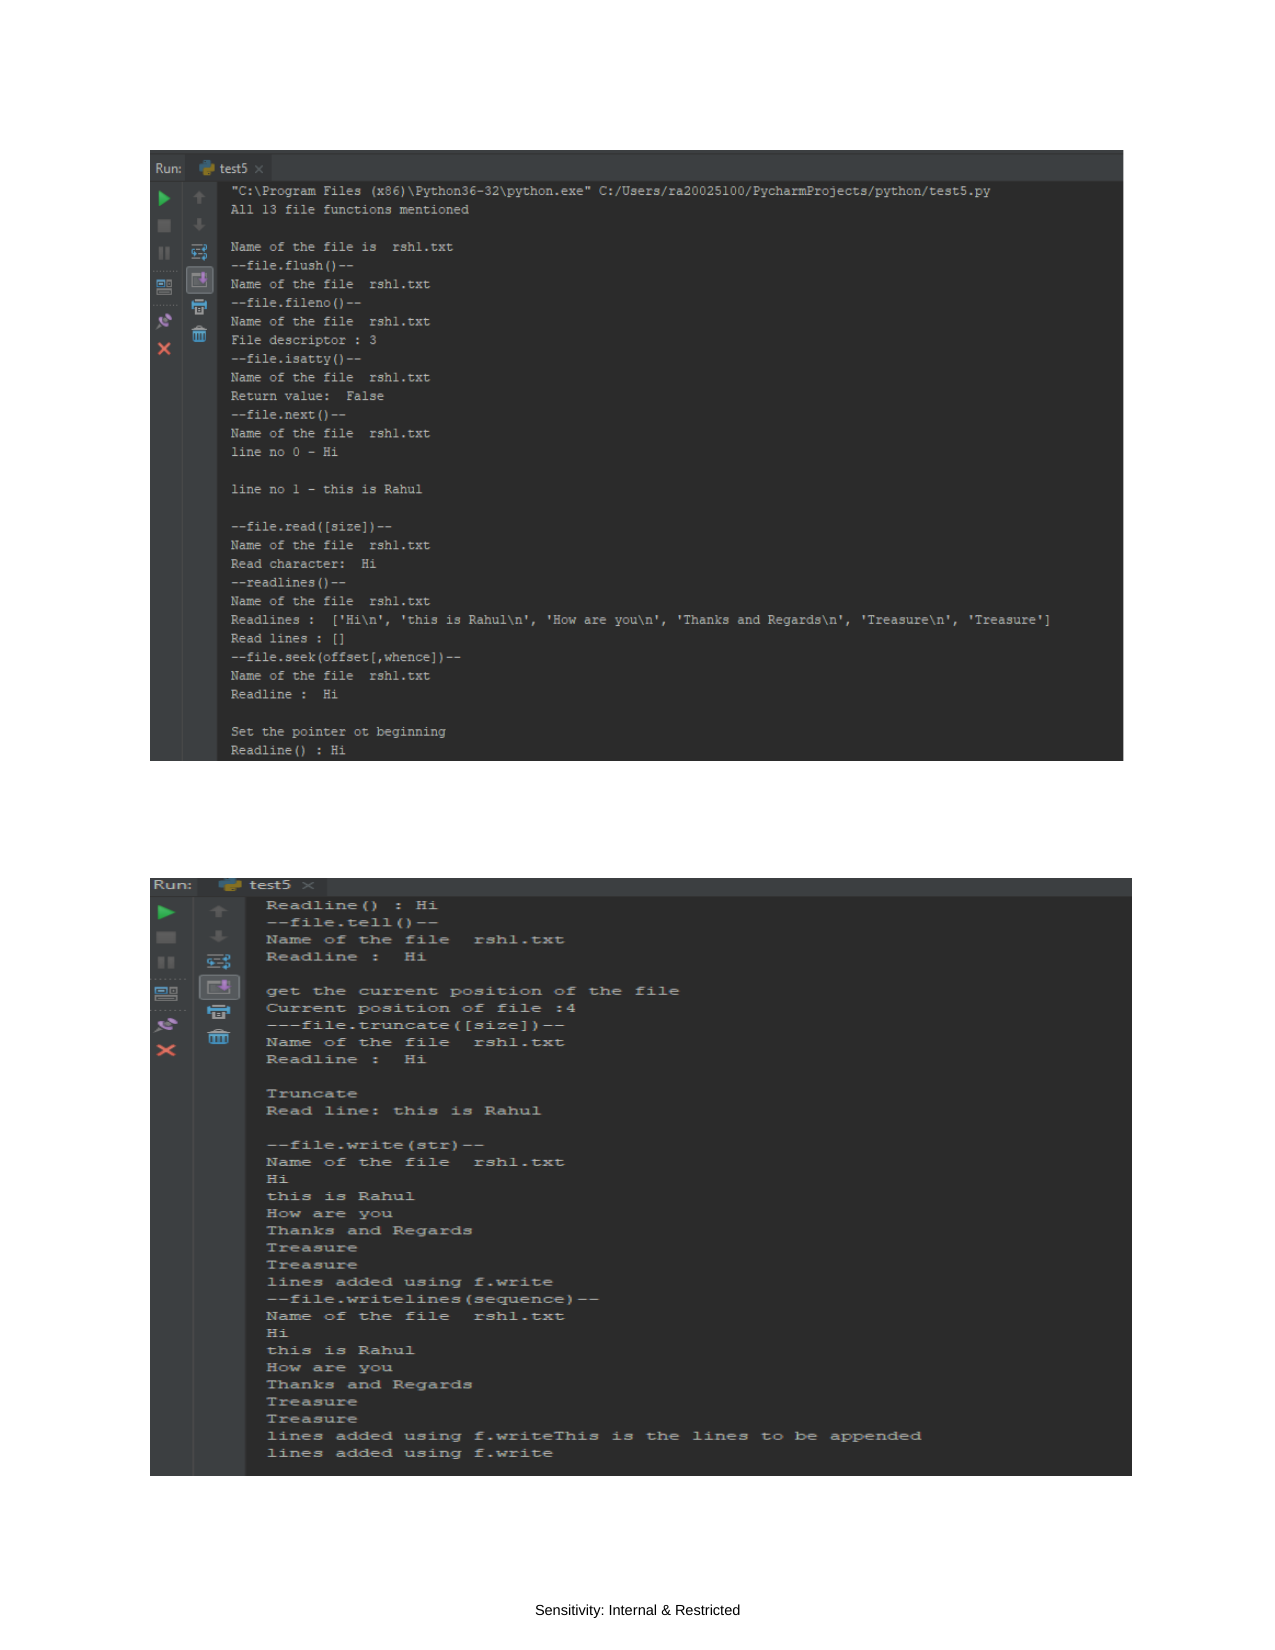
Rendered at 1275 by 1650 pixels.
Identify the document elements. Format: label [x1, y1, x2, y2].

picture [150, 150, 1124, 761]
picture [150, 878, 1132, 1476]
